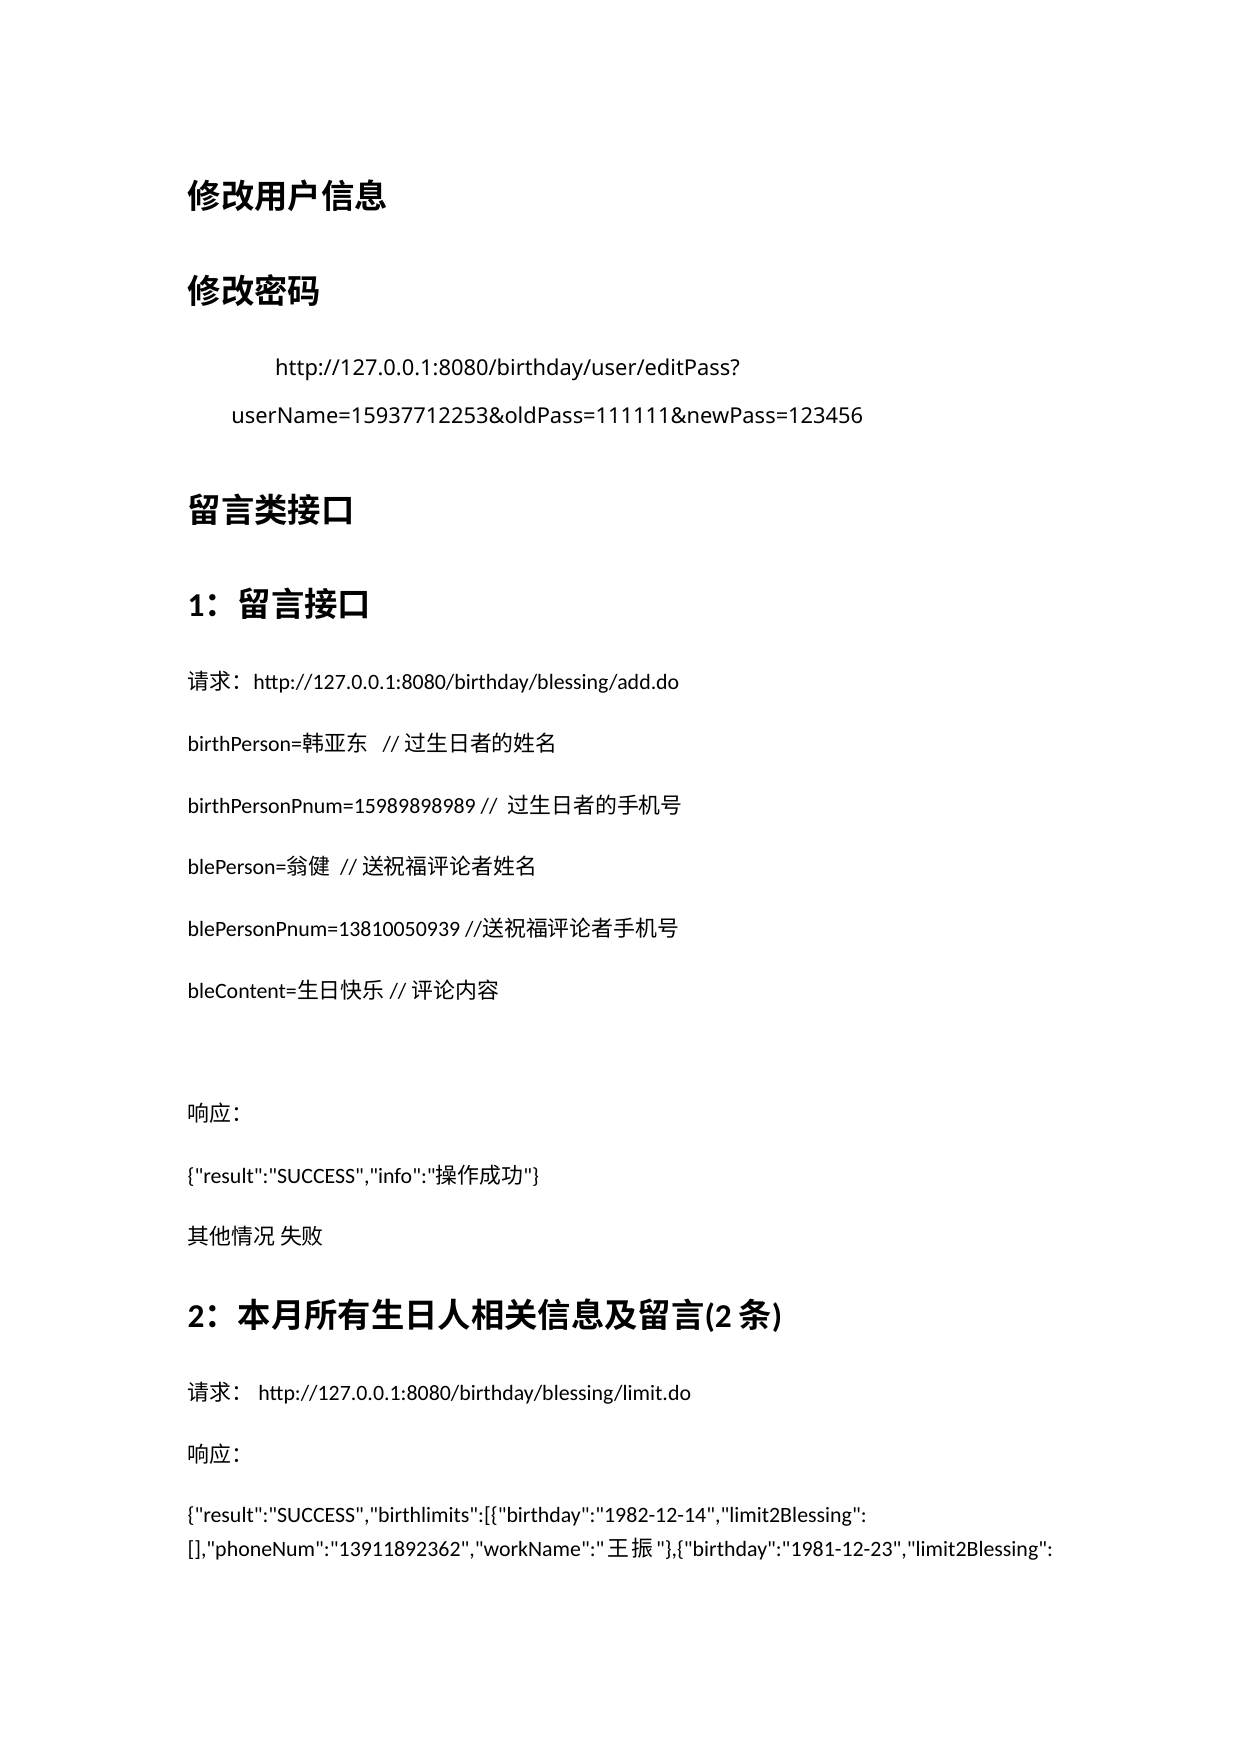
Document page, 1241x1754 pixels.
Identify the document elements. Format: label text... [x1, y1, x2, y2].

text bleContent=生日快乐 // 评论内容 [187, 972, 1053, 1005]
text 请求： http://127.0.0.1:8080/birthday/blessing/limit.do [187, 1375, 1053, 1407]
text {"result":"SUCCESS","info":"操作成功"} [187, 1157, 1053, 1190]
subtitle 修改用户信息 [187, 162, 1053, 227]
subtitle 2：本月所有生日人相关信息及留言(2条) [187, 1281, 1053, 1346]
text 其他情况 失败 [187, 1219, 1053, 1251]
text http://127.0.0.1:8080/birthday/user/editPass?userName=15937712253&oldPass=111111&newPass=123456 [231, 350, 1053, 432]
text 请求：http://127.0.0.1:8080/birthday/blessing/add.do [187, 664, 1053, 696]
subtitle 留言类接口 [187, 476, 1053, 541]
text blePersonPnum=13810050939 //送祝福评论者手机号 [187, 911, 1053, 943]
text blePerson=翁健 // 送祝福评论者姓名 [187, 849, 1053, 881]
text 响应： [187, 1096, 1053, 1128]
subtitle 1：留言接口 [187, 570, 1053, 635]
text birthPersonPnum=15989898989 // 过生日者的手机号 [187, 787, 1053, 820]
subtitle 修改密码 [187, 256, 1053, 321]
text birthPerson=韩亚东 // 过生日者的姓名 [187, 726, 1053, 758]
text 响应： [187, 1436, 1053, 1469]
